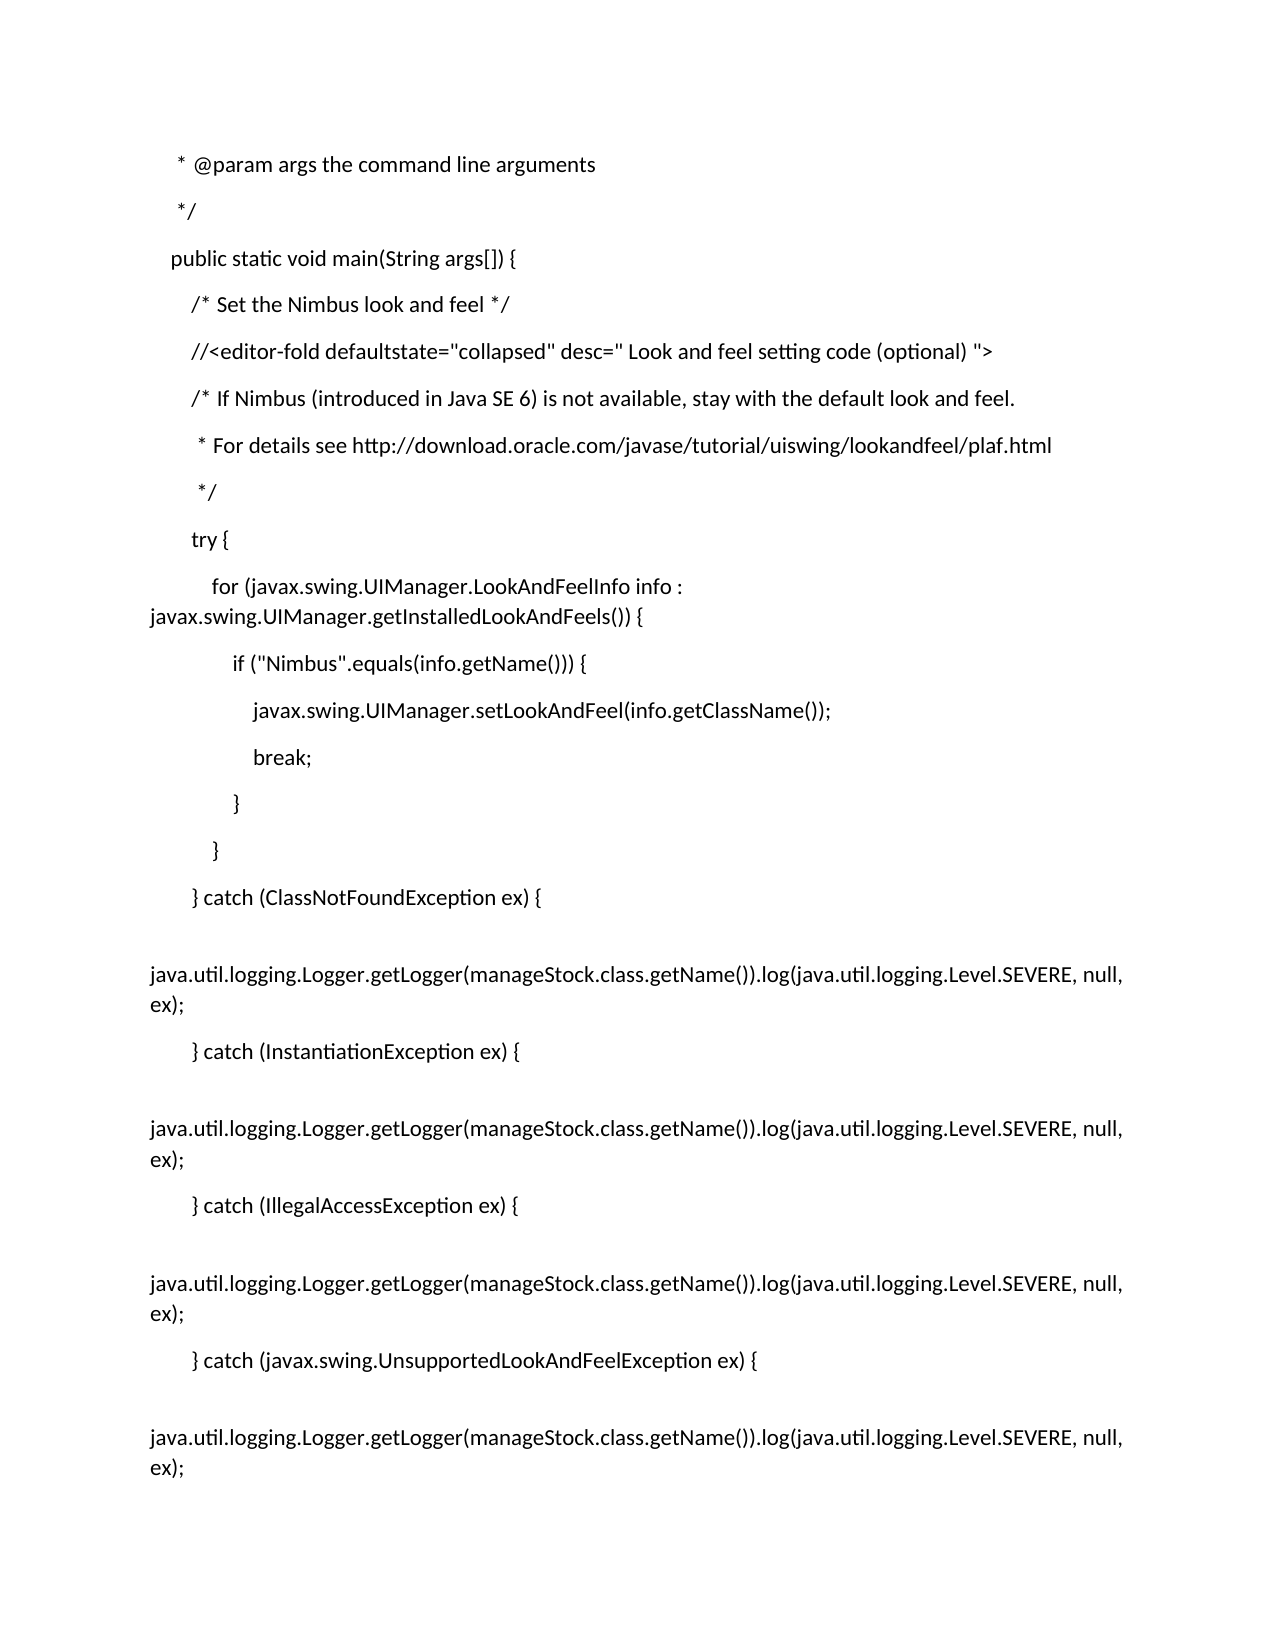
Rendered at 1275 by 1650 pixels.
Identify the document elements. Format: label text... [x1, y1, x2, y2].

text } catch (InstantiationException ex) { [150, 1037, 1125, 1066]
text java.util.logging.Logger.getLogger(manageStock.class.getName()).log(java.util.logging.Level.SEVERE, null, ex); [150, 1084, 1125, 1173]
text java.util.logging.Logger.getLogger(manageStock.class.getName()).log(java.util.logging.Level.SEVERE, null, ex); [150, 1238, 1125, 1327]
text /* Set the Nimbus look and feel */ [150, 291, 1125, 319]
text * For details see http://download.oracle.com/javase/tutorial/uiswing/lookandfeel/plaf.html [150, 431, 1125, 459]
text public static void main(String args[]) { [150, 244, 1125, 272]
text } catch (javax.swing.UnsupportedLookAndFeelException ex) { [150, 1346, 1125, 1374]
text break; [150, 743, 1125, 771]
text //<editor-fold defaultstate="collapsed" desc=" Look and feel setting code (optional) "> [150, 337, 1125, 366]
text } [150, 836, 1125, 864]
text for (javax.swing.UIManager.LookAndFeelInfo info : javax.swing.UIManager.getInstalledLookAndFeels()) { [150, 572, 1125, 630]
text */ [150, 478, 1125, 506]
text javax.swing.UIManager.setLookAndFeel(info.getClassName()); [150, 696, 1125, 724]
text java.util.logging.Logger.getLogger(manageStock.class.getName()).log(java.util.logging.Level.SEVERE, null, ex); [150, 930, 1125, 1019]
text */ [150, 197, 1125, 225]
text } catch (ClassNotFoundException ex) { [150, 883, 1125, 911]
text /* If Nimbus (introduced in Java SE 6) is not available, stay with the default look and feel. [150, 384, 1125, 412]
text try { [150, 525, 1125, 553]
text if ("Nimbus".equals(info.getName())) { [150, 649, 1125, 677]
text } [150, 789, 1125, 818]
text } catch (IllegalAccessException ex) { [150, 1192, 1125, 1220]
text java.util.logging.Logger.getLogger(manageStock.class.getName()).log(java.util.logging.Level.SEVERE, null, ex); [150, 1393, 1125, 1481]
text * @param args the command line arguments [150, 150, 1125, 178]
